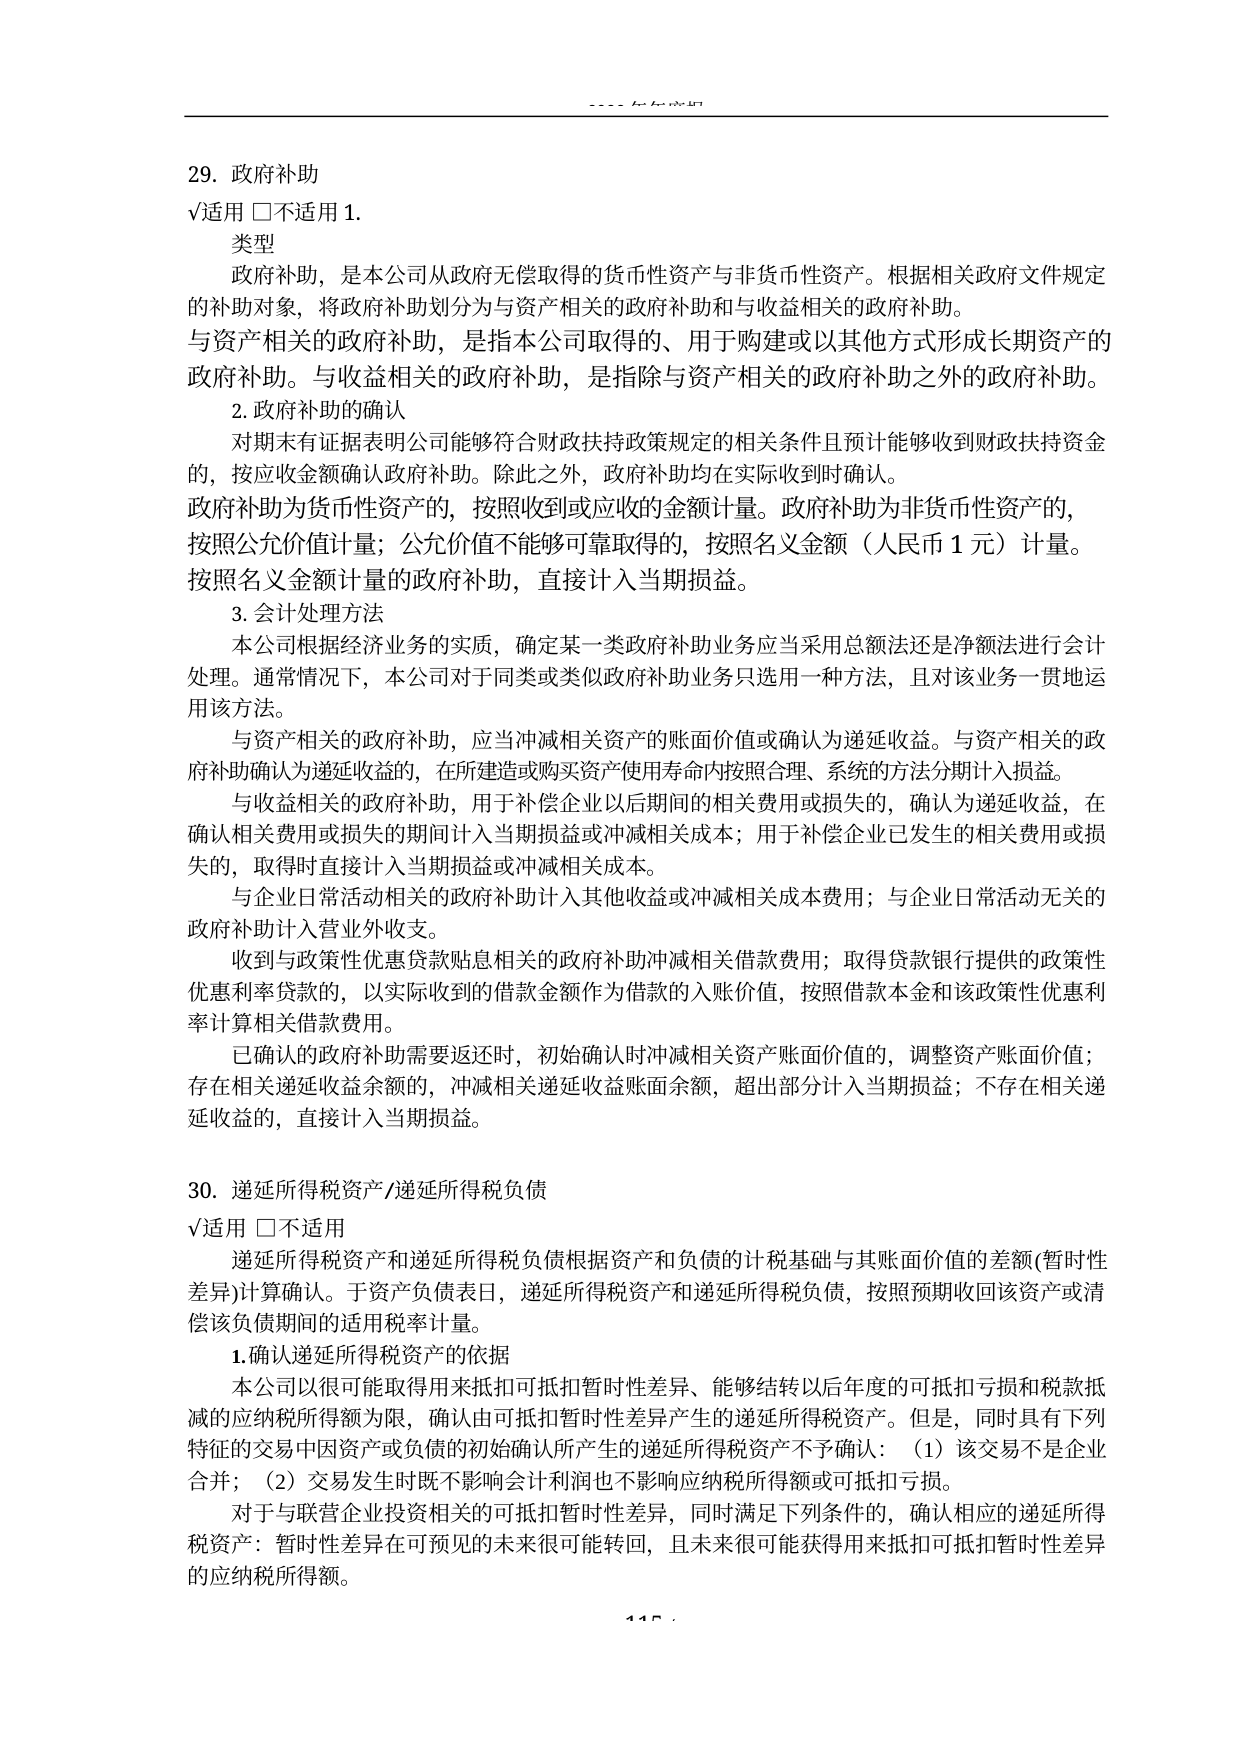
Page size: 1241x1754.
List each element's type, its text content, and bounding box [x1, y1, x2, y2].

text 对于与联营企业投资相关的可抵扣暂时性差异，同时满足下列条件的，确认相应的递延所得税资产：暂时性差异在可预见的未来很可能转回，且未来很可能获得用来抵扣可抵扣暂时性差异的应纳税所得额。 [187, 1496, 1108, 1590]
subtitle 与资产相关的政府补助，是指本公司取得的、用于购建或以其他方式形成长期资产的政府补助。与收益相关的政府补助，是指除与资产相关的政府补助之外的政府补助。 [187, 321, 1120, 393]
text 递延所得税资产和递延所得税负债根据资产和负债的计税基础与其账面价值的差额(暂时性差异)计算确认。于资产负债表日，递延所得税资产和递延所得税负债，按照预期收回该资产或清偿该负债期间的适用税率计量。 [187, 1243, 1108, 1338]
subtitle 政府补助为货币性资产的，按照收到或应收的金额计量。政府补助为非货币性资产的， 按照公允价值计量；公允价值不能够可靠取得的，按照名义金额（人民币 1 元）计量。按照名义金额计量的政府补助，直接计入当期损益。 [187, 488, 1120, 596]
list 确认递延所得税资产的依据 [231, 1338, 1140, 1369]
text 对期末有证据表明公司能够符合财政扶持政策规定的相关条件且预计能够收到财政扶持资金的，按应收金额确认政府补助。除此之外，政府补助均在实际收到时确认。 [187, 425, 1108, 488]
text 收到与政策性优惠贷款贴息相关的政府补助冲减相关借款费用；取得贷款银行提供的政策性优惠利率贷款的，以实际收到的借款金额作为借款的入账价值，按照借款本金和该政策性优惠利率计算相关借款费用。 [187, 944, 1108, 1038]
text 本公司以很可能取得用来抵扣可抵扣暂时性差异、能够结转以后年度的可抵扣亏损和税款抵减的应纳税所得额为限，确认由可抵扣暂时性差异产生的递延所得税资产。但是，同时具有下列特征的交易中因资产或负债的初始确认所产生的递延所得税资产不予确认：（1）该交易不是企业合并；（2）交易发生时既不影响会计利润也不影响应纳税所得额或可抵扣亏损。 [187, 1370, 1108, 1496]
list 递延所得税资产/递延所得税负债 [187, 1173, 1140, 1205]
list 会计处理方法 [231, 597, 1140, 628]
text 本公司根据经济业务的实质，确定某一类政府补助业务应当采用总额法还是净额法进行会计处理。通常情况下，本公司对于同类或类似政府补助业务只选用一种方法，且对该业务一贯地运用该方法。 [187, 628, 1108, 723]
text 与收益相关的政府补助，用于补偿企业以后期间的相关费用或损失的，确认为递延收益，在确认相关费用或损失的期间计入当期损益或冲减相关成本；用于补偿企业已发生的相关费用或损失的，取得时直接计入当期损益或冲减相关成本。 [187, 786, 1108, 881]
text √适用 □不适用 [187, 1212, 1140, 1243]
text 已确认的政府补助需要返还时，初始确认时冲减相关资产账面价值的，调整资产账面价值； 存在相关递延收益余额的，冲减相关递延收益账面余额，超出部分计入当期损益；不存在相关递延收益的，直接计入当期损益。 [187, 1038, 1108, 1132]
text 政府补助，是本公司从政府无偿取得的货币性资产与非货币性资产。根据相关政府文件规定的补助对象，将政府补助划分为与资产相关的政府补助和与收益相关的政府补助。 [187, 258, 1108, 321]
list 政府补助 [187, 157, 1140, 189]
list 政府补助的确认 [231, 393, 1140, 425]
text 与企业日常活动相关的政府补助计入其他收益或冲减相关成本费用；与企业日常活动无关的政府补助计入营业外收支。 [187, 881, 1108, 943]
text 与资产相关的政府补助，应当冲减相关资产的账面价值或确认为递延收益。与资产相关的政府补助确认为递延收益的，在所建造或购买资产使用寿命内按照合理、系统的方法分期计入损益。 [187, 723, 1119, 786]
text √适用 □不适用1.类型 [187, 195, 375, 258]
